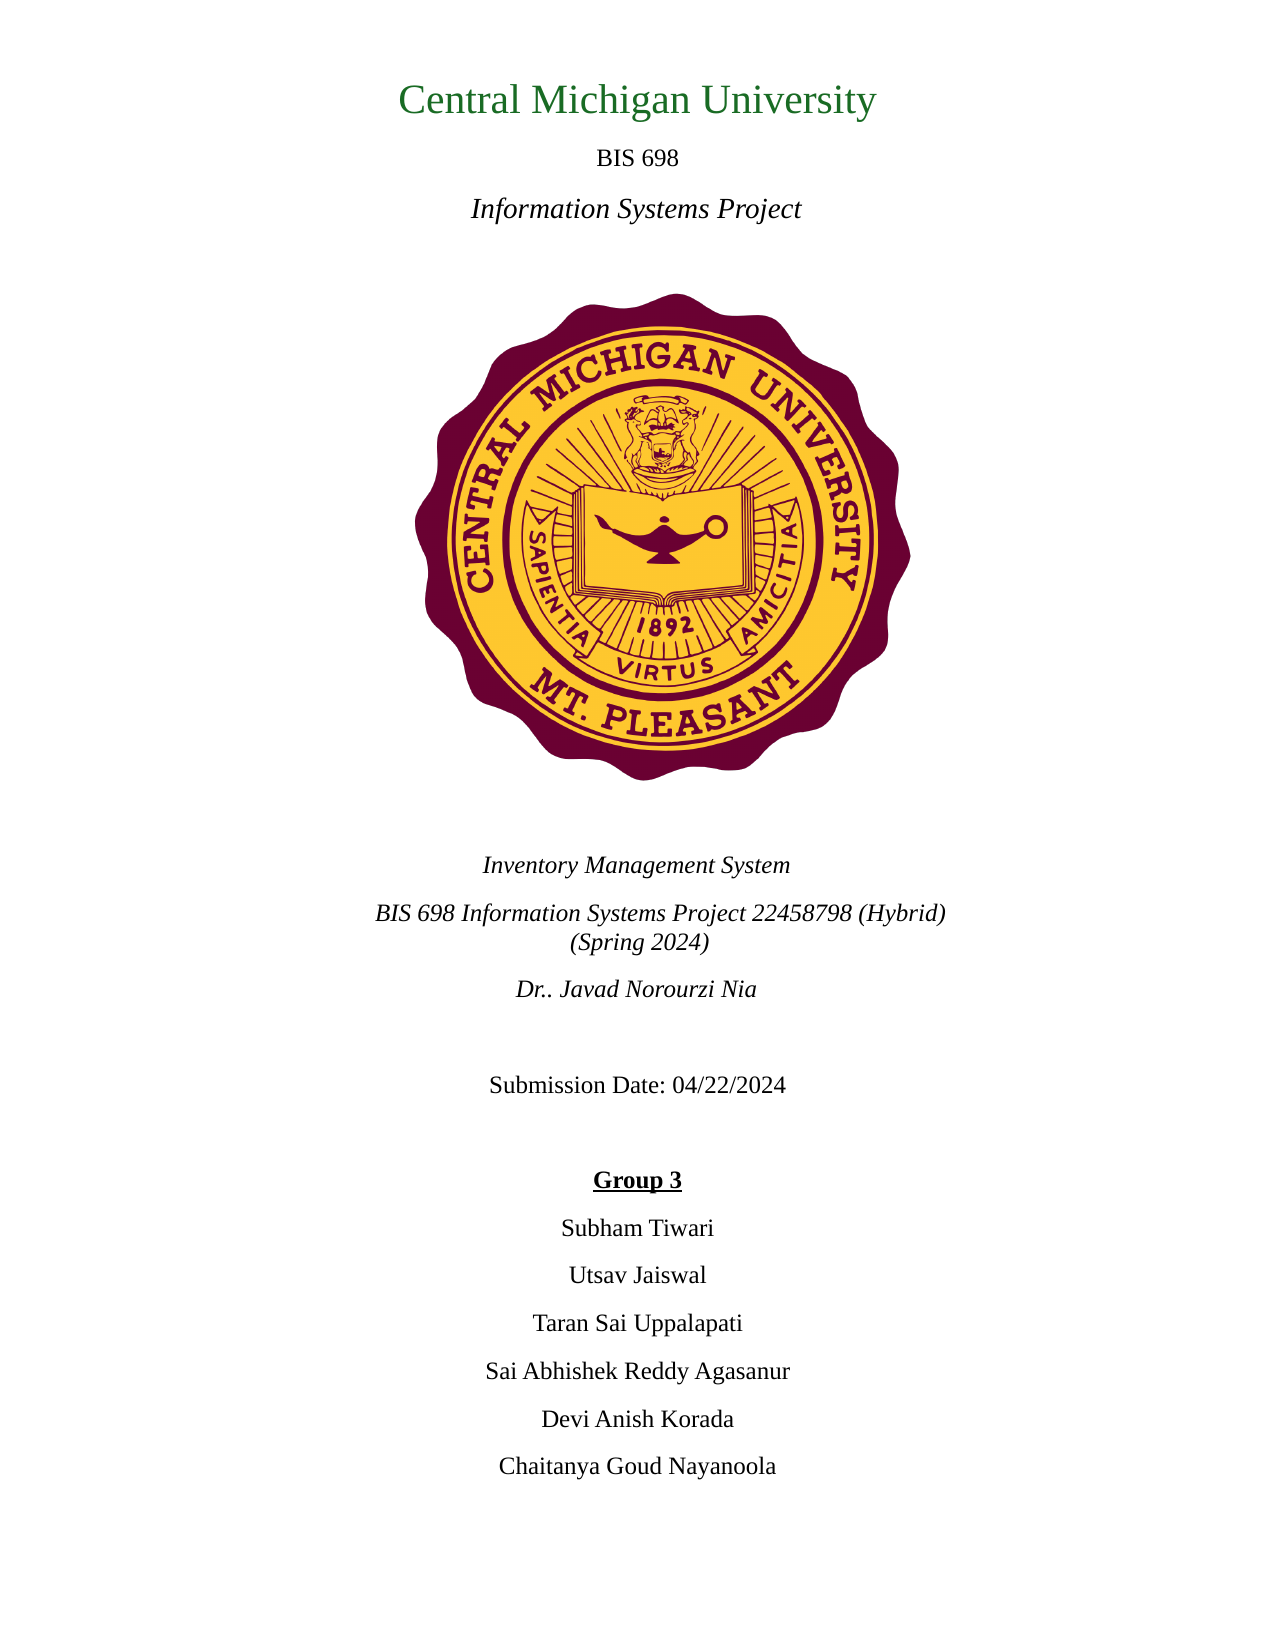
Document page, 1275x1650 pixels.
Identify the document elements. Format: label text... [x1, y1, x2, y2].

text Chaitanya Goud Nayanoola [75, 1451, 1200, 1480]
text Inventory Management System [75, 850, 1200, 879]
text Subham Tiwari [75, 1213, 1200, 1242]
picture [412, 293, 913, 781]
text Dr.. Javad Norourzi Nia [75, 974, 1200, 1003]
text Devi Anish Korada [75, 1404, 1200, 1432]
text Information Systems Project [75, 191, 1200, 224]
text Sai Abhishek Reddy Agasanur [75, 1356, 1200, 1385]
text BIS 698 [75, 143, 1200, 172]
text (Spring 2024) [75, 927, 1200, 955]
text Submission Date: 04/22/2024 [75, 1070, 1200, 1098]
text Central Michigan University [75, 75, 1200, 123]
text Group 3 [75, 1165, 1200, 1194]
text BIS 698 Information Systems Project 22458798 (Hybrid) [300, 898, 1184, 927]
text Taran Sai Uppalapati [75, 1308, 1200, 1337]
text Utsav Jaiswal [75, 1261, 1200, 1289]
